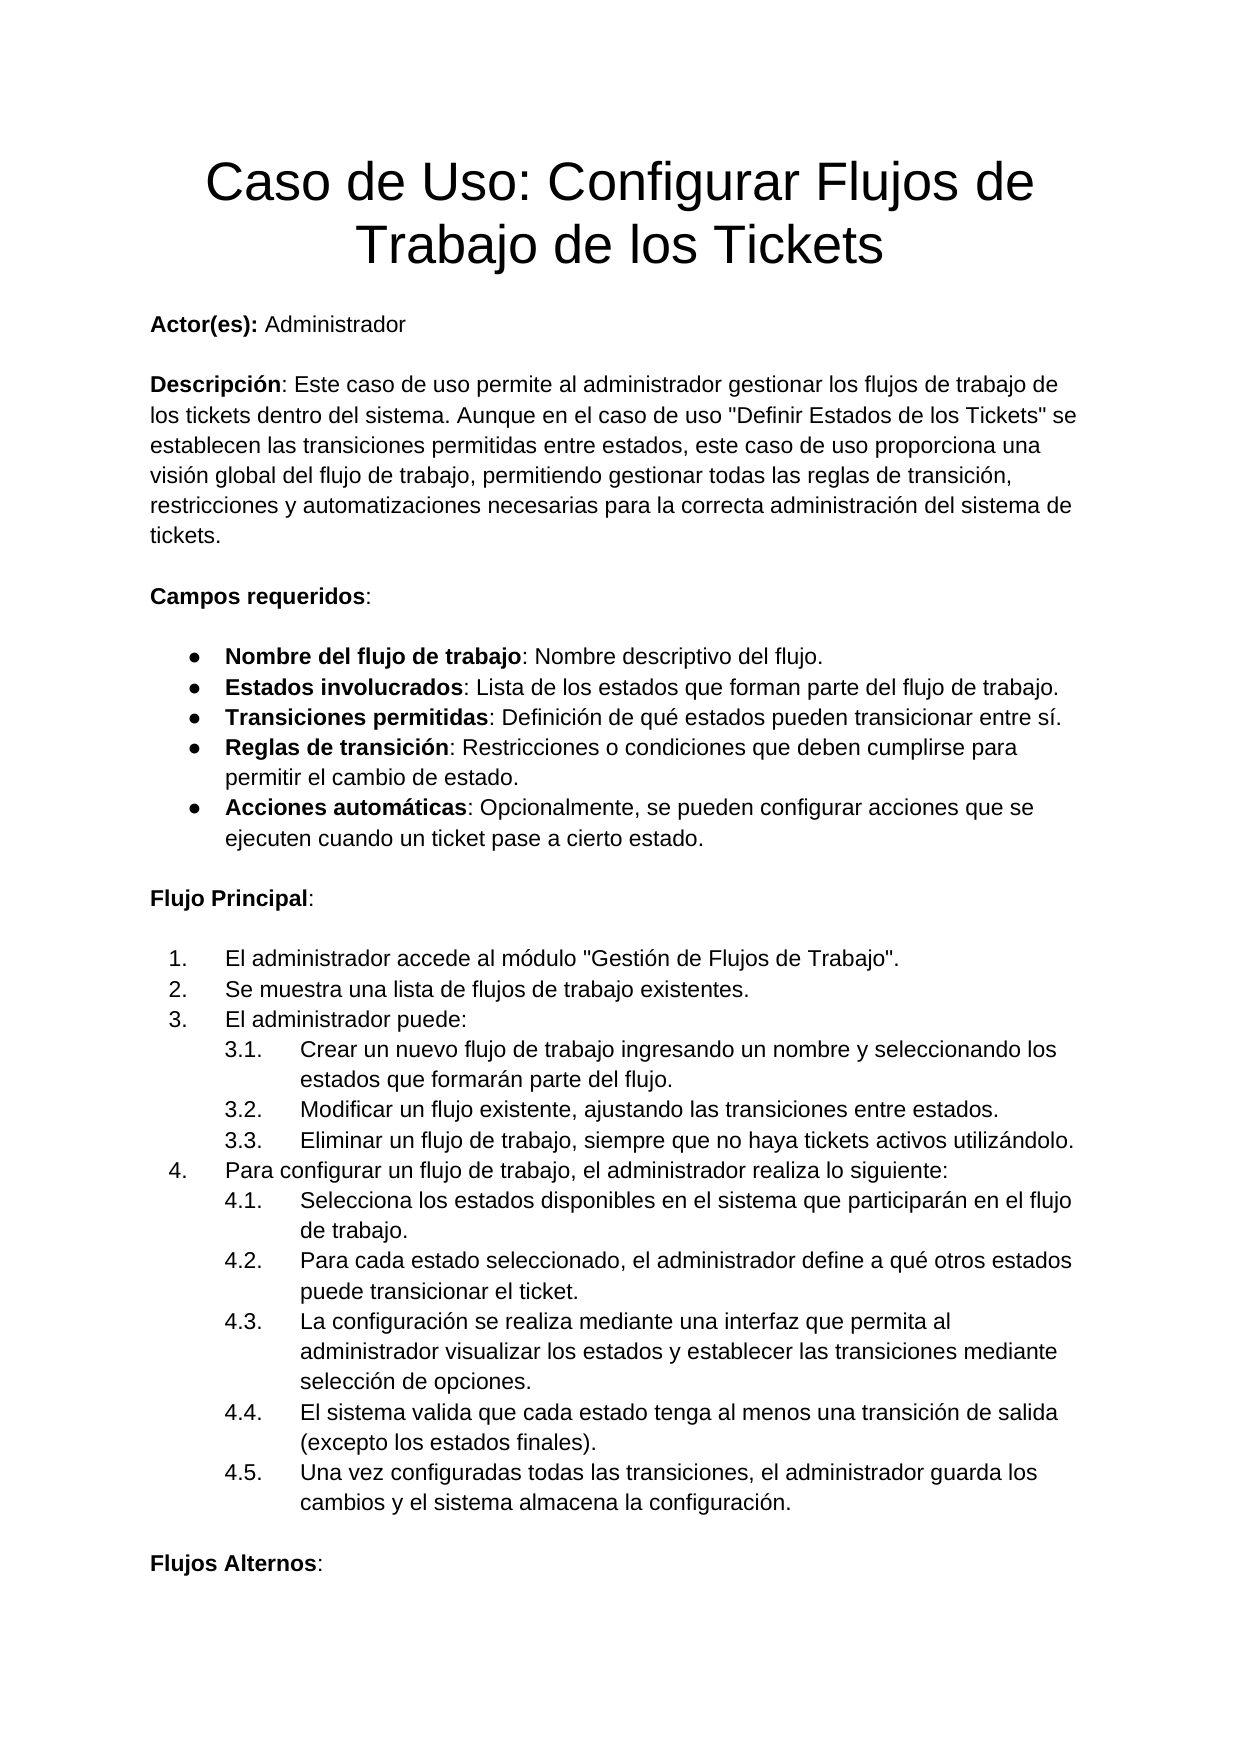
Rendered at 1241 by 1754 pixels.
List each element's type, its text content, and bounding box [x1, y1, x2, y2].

list Crear un nuevo flujo de trabajo ingresando un nombre y seleccionando los estados que formarán parte del flujo. [262, 1036, 1090, 1093]
text Descripción: Este caso de uso permite al administrador gestionar los flujos de trabajo de los tickets dentro del sistema. Aunque en el caso de uso "Definir Estados de los Tickets" se establecen las transiciones permitidas entre estados, este caso de uso proporciona una visión global del flujo de trabajo, permitiendo gestionar todas las reglas de transición, restricciones y automatizaciones necesarias para la correcta administración del sistema de tickets. [150, 371, 1090, 549]
text Flujo Principal: [150, 885, 1090, 911]
list Acciones automáticas: Opcionalmente, se pueden configurar acciones que se ejecuten cuando un ticket pase a cierto estado. [187, 794, 1090, 851]
text Actor(es): Administrador [150, 311, 1090, 337]
list Se muestra una lista de flujos de trabajo existentes. [187, 976, 1090, 1002]
list El administrador puede: [187, 1006, 1090, 1032]
list La configuración se realiza mediante una interfaz que permita al administrador visualizar los estados y establecer las transiciones mediante selección de opciones. [262, 1308, 1090, 1395]
list Estados involucrados: Lista de los estados que forman parte del flujo de trabajo. [187, 673, 1090, 700]
list Para configurar un flujo de trabajo, el administrador realiza lo siguiente: [187, 1157, 1090, 1183]
list Modificar un flujo existente, ajustando las transiciones entre estados. [262, 1096, 1090, 1123]
list El administrador accede al módulo "Gestión de Flujos de Trabajo". [187, 945, 1090, 972]
text Campos requeridos: [150, 583, 1090, 609]
list Eliminar un flujo de trabajo, siempre que no haya tickets activos utilizándolo. [262, 1127, 1090, 1153]
title Caso de Uso: Configurar Flujos de Trabajo de los Tickets [150, 150, 1090, 274]
text Flujos Alternos: [150, 1549, 1090, 1576]
list Una vez configuradas todas las transiciones, el administrador guarda los cambios y el sistema almacena la configuración. [262, 1459, 1090, 1516]
list Para cada estado seleccionado, el administrador define a qué otros estados puede transicionar el ticket. [262, 1247, 1090, 1304]
list Selecciona los estados disponibles en el sistema que participarán en el flujo de trabajo. [262, 1187, 1090, 1244]
list El sistema valida que cada estado tenga al menos una transición de salida (excepto los estados finales). [262, 1398, 1090, 1455]
list Reglas de transición: Restricciones o condiciones que deben cumplirse para permitir el cambio de estado. [187, 734, 1090, 791]
list Transiciones permitidas: Definición de qué estados pueden transicionar entre sí. [187, 704, 1090, 730]
list Nombre del flujo de trabajo: Nombre descriptivo del flujo. [187, 643, 1090, 670]
